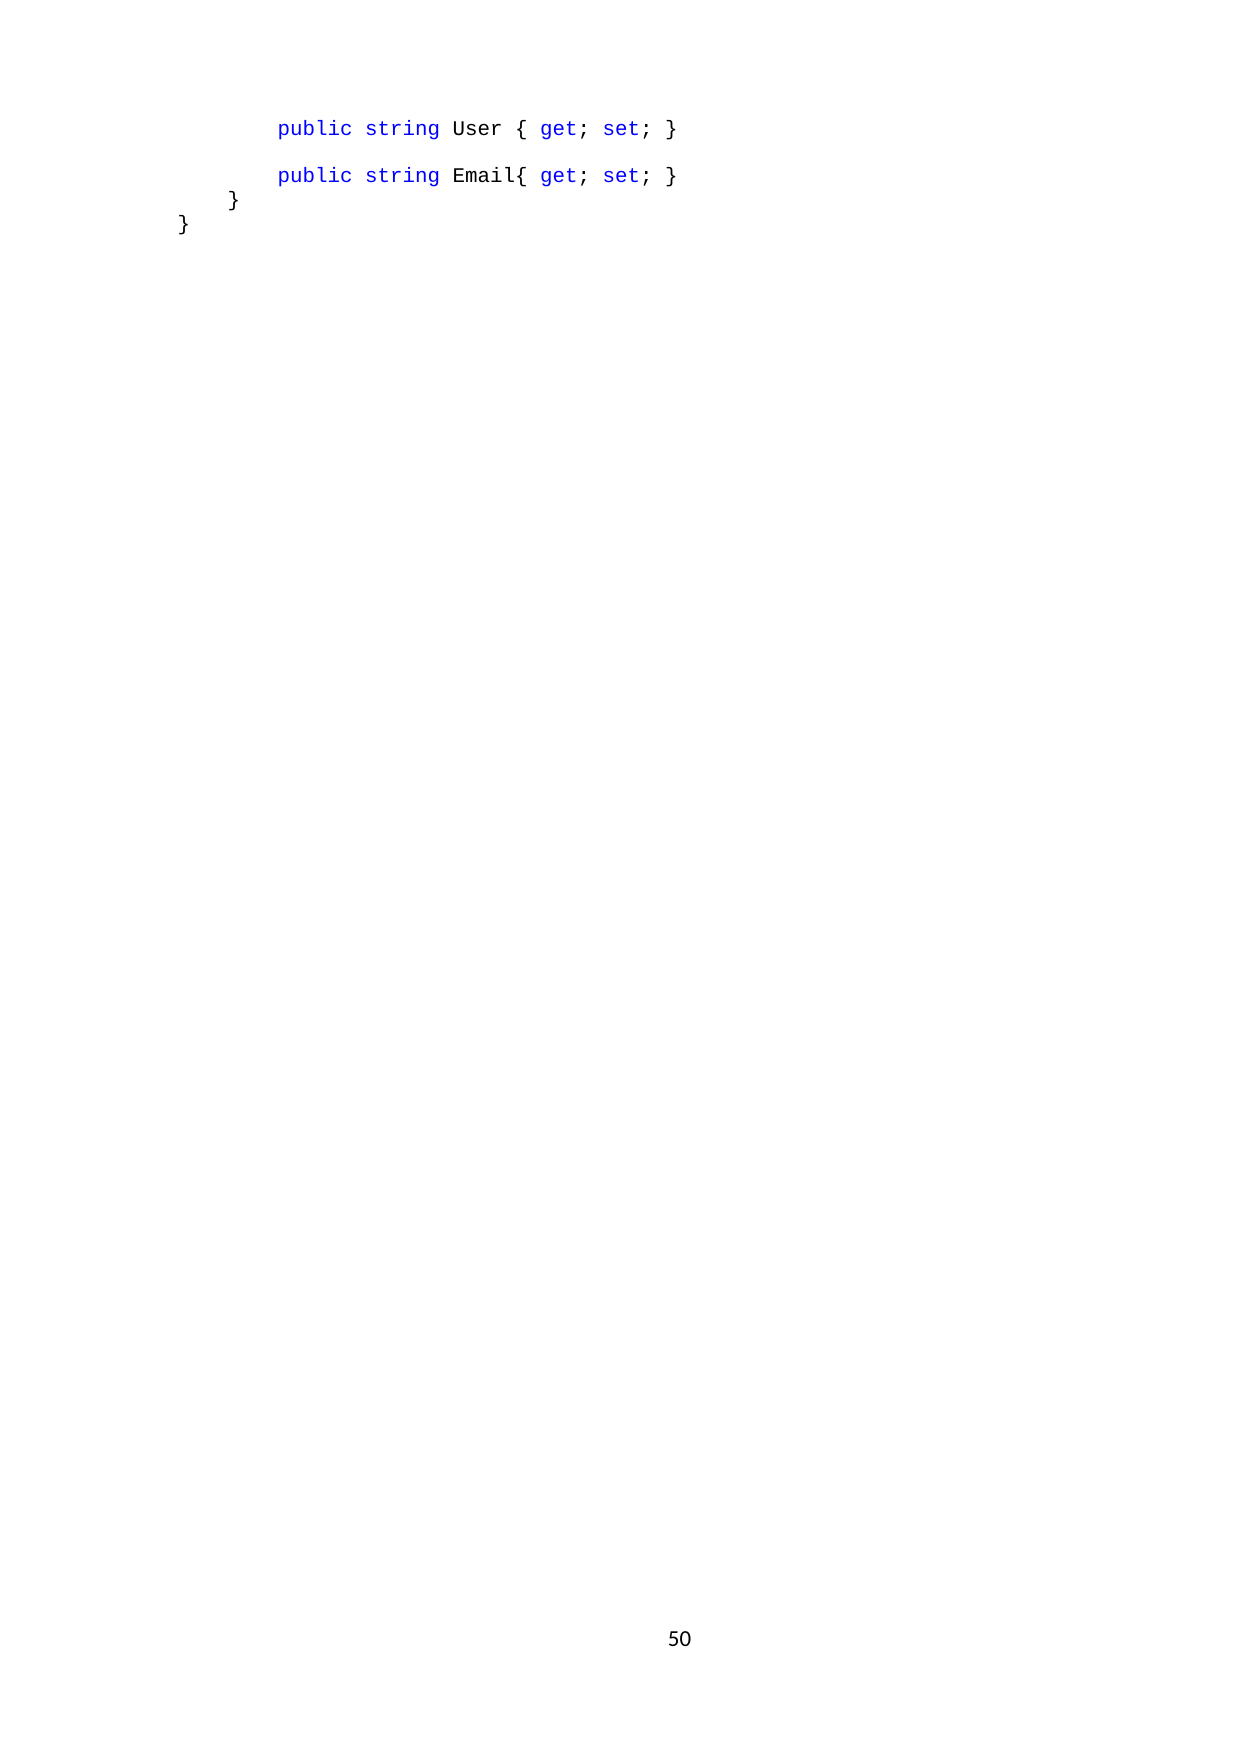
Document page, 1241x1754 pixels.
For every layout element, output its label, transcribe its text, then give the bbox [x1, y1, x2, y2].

text } [177, 189, 1181, 213]
text public string User { get; set; } [177, 118, 1181, 142]
text public string Email{ get; set; } [177, 165, 1181, 189]
text } [177, 213, 1181, 236]
